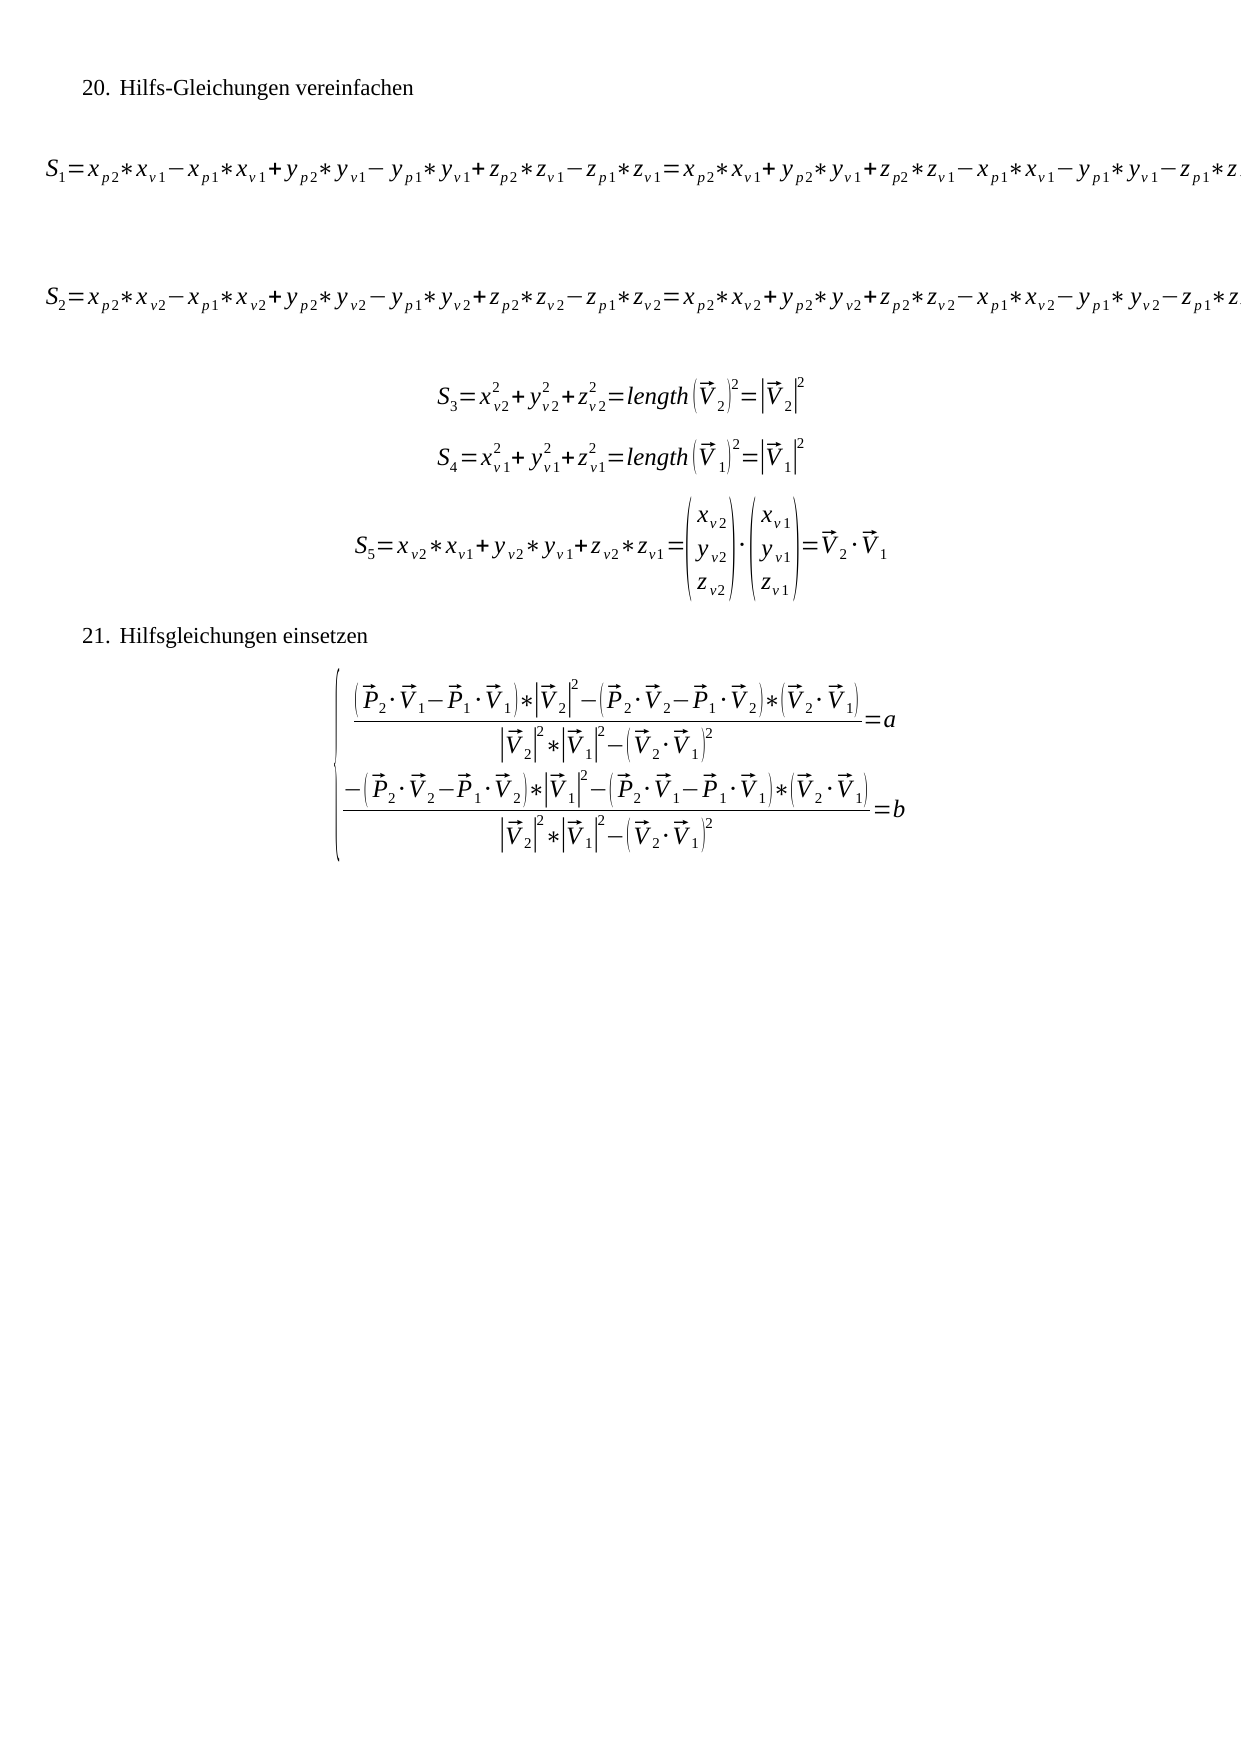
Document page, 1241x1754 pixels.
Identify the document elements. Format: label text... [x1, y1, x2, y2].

list Hilfsgleichungen einsetzen [82, 623, 1196, 649]
list Hilfs-Gleichungen vereinfachen [82, 74, 1196, 100]
